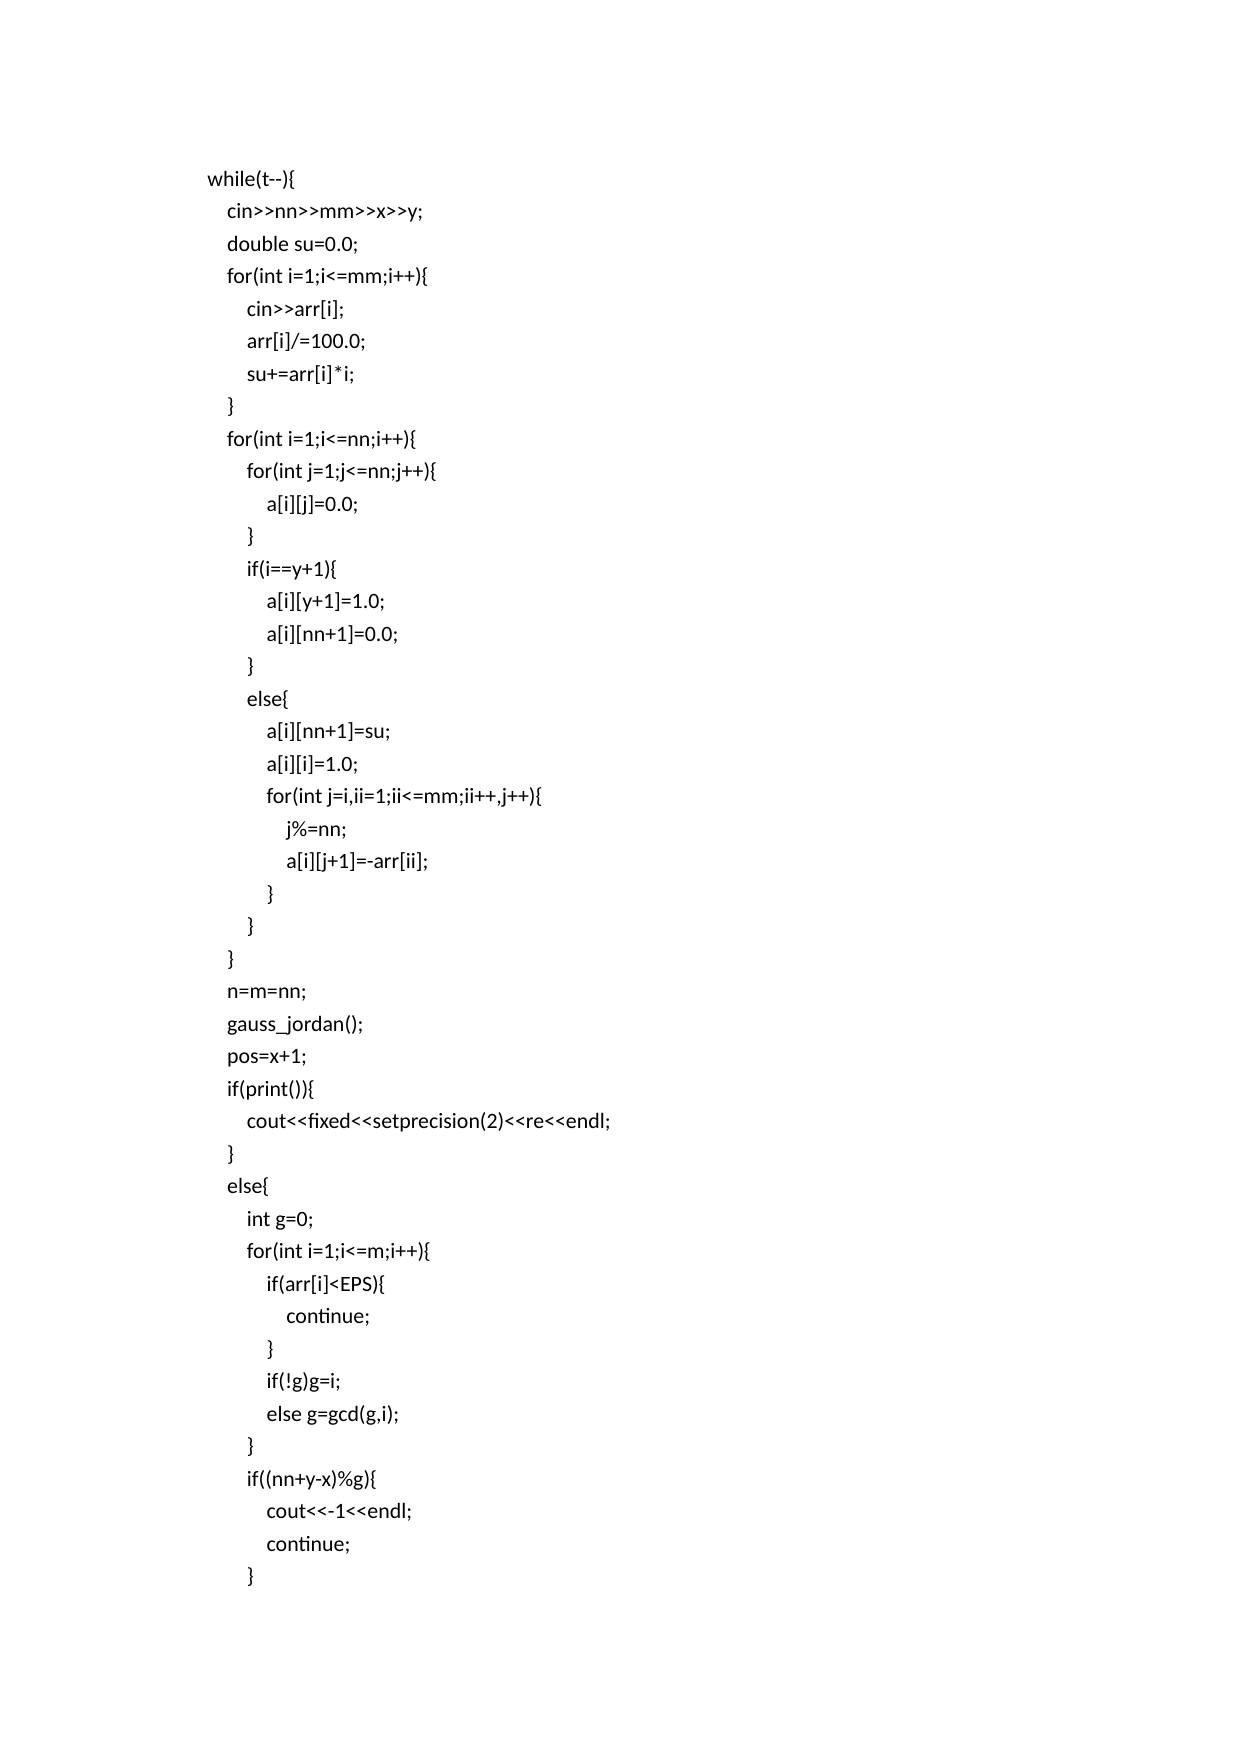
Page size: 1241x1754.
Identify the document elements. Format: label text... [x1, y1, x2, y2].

text a[i][nn+1]=0.0; [187, 617, 1053, 649]
text } [187, 942, 1053, 974]
text a[i][y+1]=1.0; [187, 584, 1053, 617]
text if(!g)g=i; [187, 1364, 1053, 1397]
text gauss_jordan(); [187, 1007, 1053, 1039]
text int g=0; [187, 1202, 1053, 1234]
text else{ [187, 1169, 1053, 1202]
text } [187, 1559, 1053, 1592]
text while(t--){ [187, 162, 1053, 194]
text for(int i=1;i<=nn;i++){ [187, 422, 1053, 454]
text for(int j=i,ii=1;ii<=mm;ii++,j++){ [187, 779, 1053, 812]
text if(arr[i]<EPS){ [187, 1267, 1053, 1299]
text su+=arr[i]*i; [187, 357, 1053, 389]
text } [187, 909, 1053, 942]
text cout<<-1<<endl; [187, 1494, 1053, 1527]
text } [187, 389, 1053, 422]
text cin>>arr[i]; [187, 292, 1053, 324]
text for(int j=1;j<=nn;j++){ [187, 454, 1053, 487]
text else g=gcd(g,i); [187, 1397, 1053, 1429]
text } [187, 877, 1053, 909]
text j%=nn; [187, 812, 1053, 844]
text double su=0.0; [187, 227, 1053, 259]
text a[i][j]=0.0; [187, 487, 1053, 519]
text continue; [187, 1299, 1053, 1332]
text n=m=nn; [187, 974, 1053, 1007]
text arr[i]/=100.0; [187, 324, 1053, 357]
text else{ [187, 682, 1053, 714]
text } [187, 1429, 1053, 1462]
text a[i][i]=1.0; [187, 747, 1053, 779]
text pos=x+1; [187, 1039, 1053, 1072]
text cin>>nn>>mm>>x>>y; [187, 194, 1053, 227]
text } [187, 649, 1053, 682]
text } [187, 1137, 1053, 1169]
text } [187, 1332, 1053, 1364]
text if(print()){ [187, 1072, 1053, 1104]
text for(int i=1;i<=m;i++){ [187, 1234, 1053, 1267]
text if((nn+y-x)%g){ [187, 1462, 1053, 1494]
text if(i==y+1){ [187, 552, 1053, 584]
text a[i][nn+1]=su; [187, 714, 1053, 747]
text } [187, 519, 1053, 552]
text for(int i=1;i<=mm;i++){ [187, 259, 1053, 292]
text cout<<fixed<<setprecision(2)<<re<<endl; [187, 1104, 1053, 1137]
text a[i][j+1]=-arr[ii]; [187, 844, 1053, 877]
text continue; [187, 1527, 1053, 1559]
